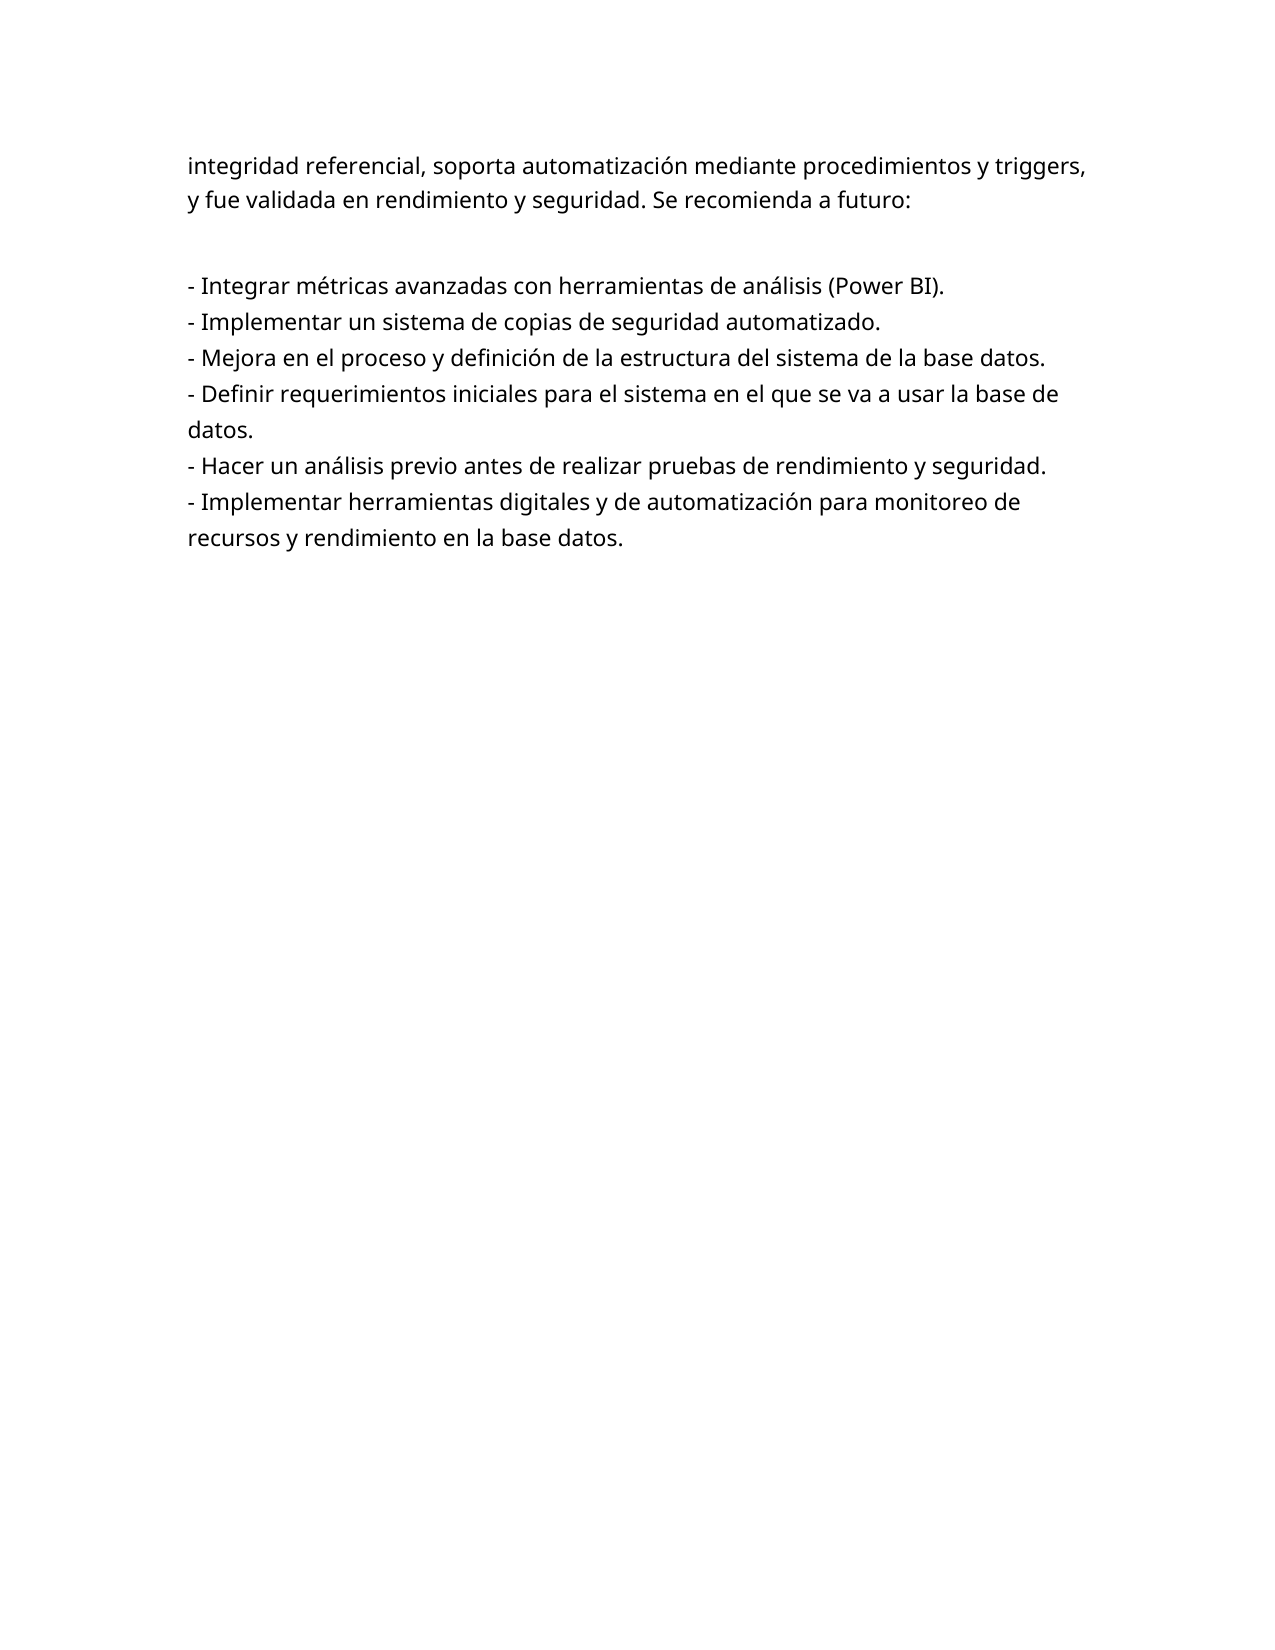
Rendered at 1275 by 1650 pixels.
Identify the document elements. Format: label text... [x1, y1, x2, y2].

text - Mejora en el proceso y definición de la estructura del sistema de la base datos. [187, 342, 1087, 373]
text - Integrar métricas avanzadas con herramientas de análisis (Power BI). - Implementar un sistema de copias de seguridad automatizado. [187, 234, 1087, 337]
text - Hacer un análisis previo antes de realizar pruebas de rendimiento y seguridad. [187, 450, 1087, 481]
text - Implementar herramientas digitales y de automatización para monitoreo de recursos y rendimiento en la base datos. [187, 486, 1087, 553]
text - Definir requerimientos iniciales para el sistema en el que se va a usar la base de datos. [187, 378, 1087, 445]
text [187, 150, 1087, 215]
